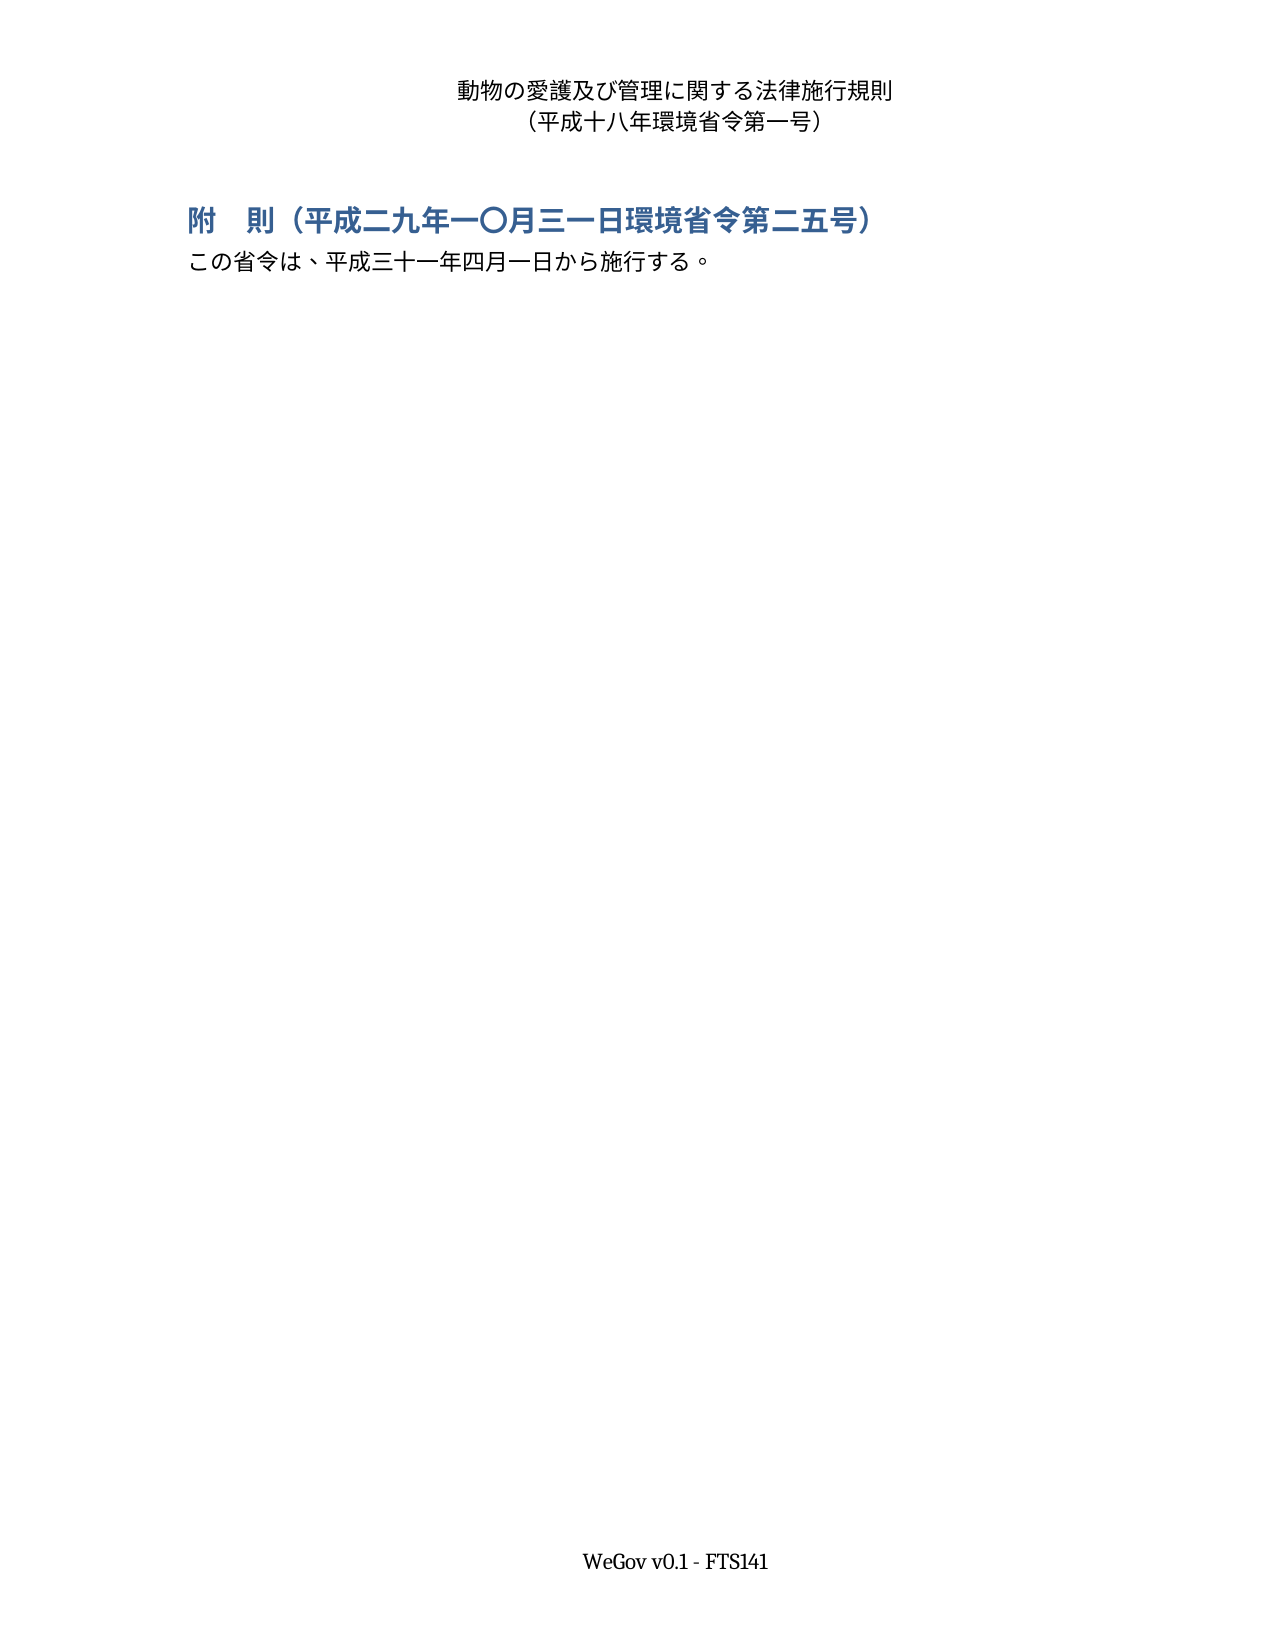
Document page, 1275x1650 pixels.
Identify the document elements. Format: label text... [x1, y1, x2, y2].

text この省令は、平成三十一年四月一日から施行する。 [187, 246, 1087, 277]
subtitle 附 則（平成二九年一〇月三一日環境省令第二五号） [187, 200, 1087, 240]
